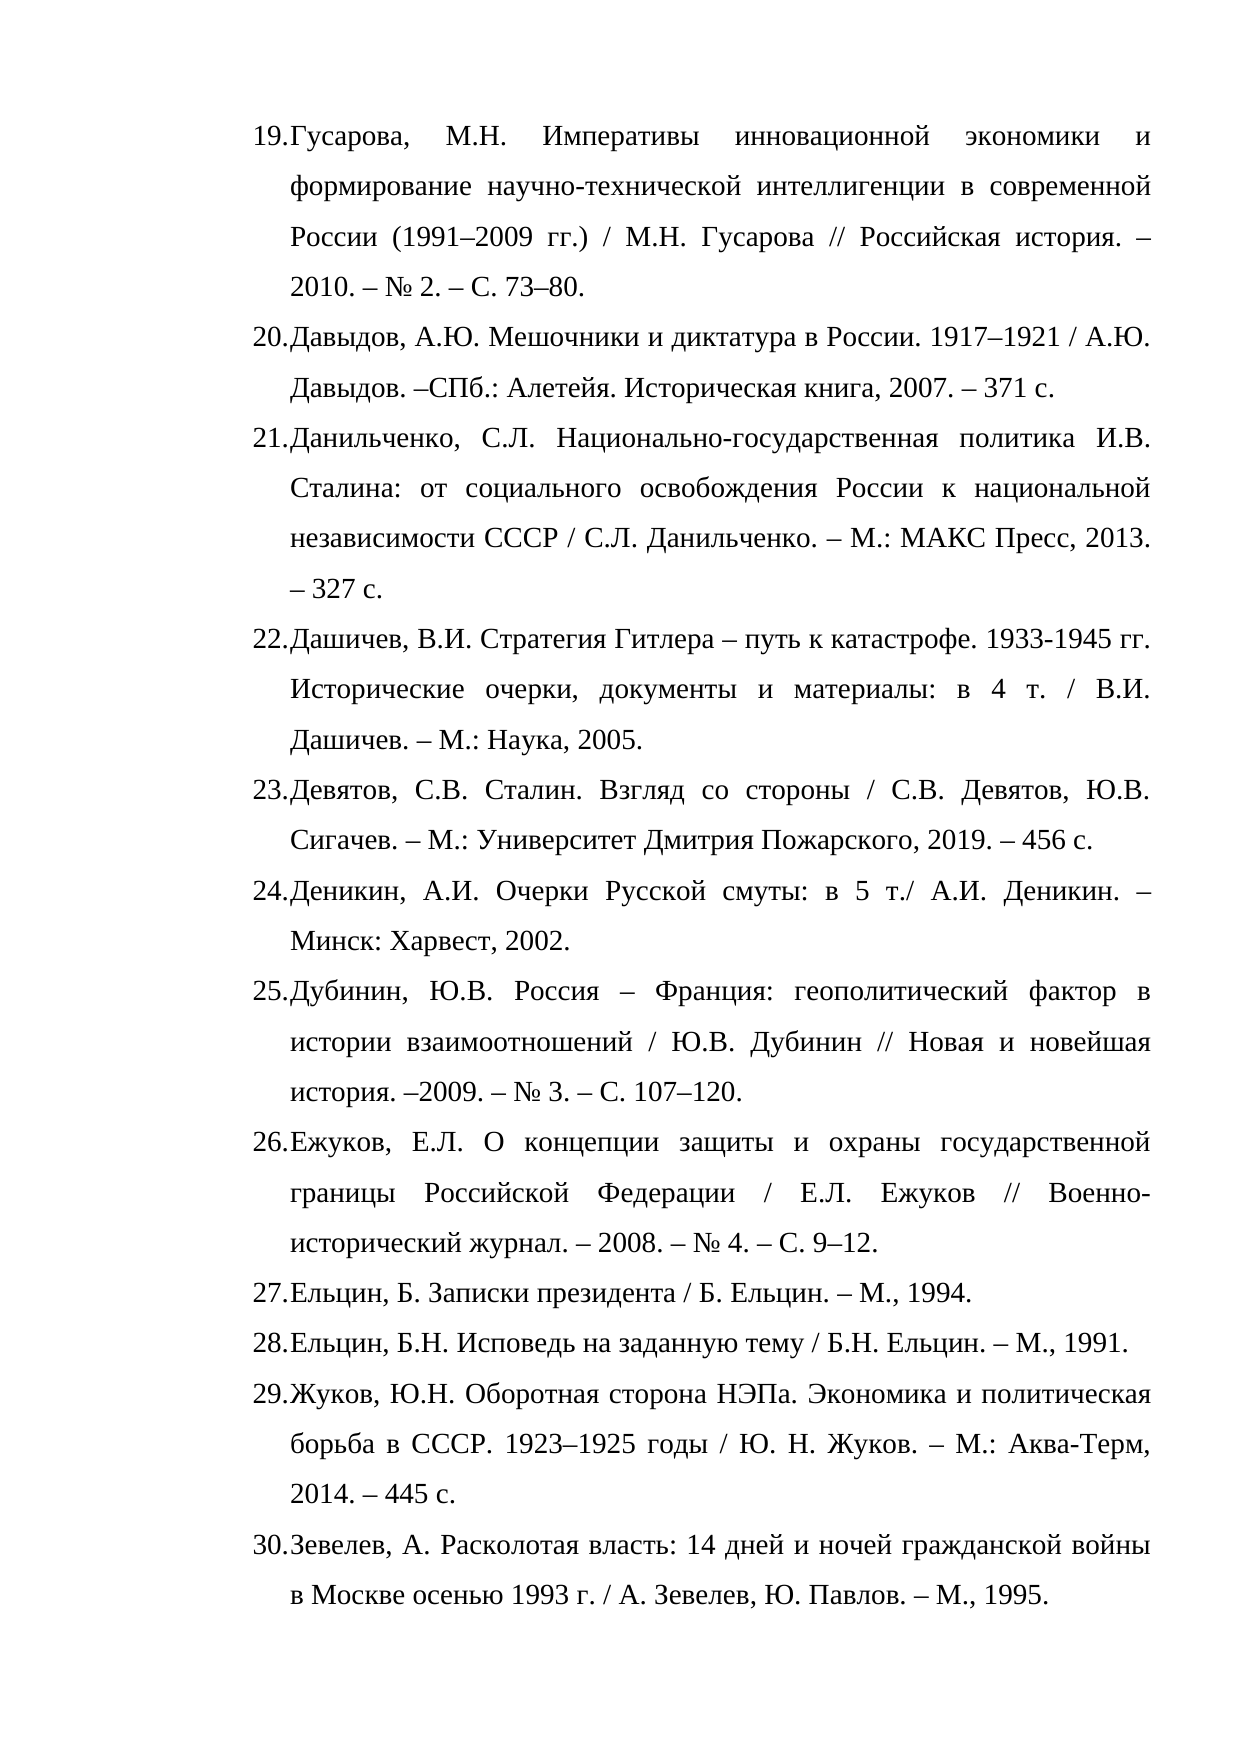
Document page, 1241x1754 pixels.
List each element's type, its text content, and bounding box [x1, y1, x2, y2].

list Давыдов, А.Ю. Мешочники и диктатура в России. 1917–1921 / А.Ю. Давыдов. –СПб.: Алетейя. Историческая книга, 2007. – 371 с. [252, 319, 1152, 403]
list Гусарова, М.Н. Императивы инновационной экономики и формирование научно-технической интеллигенции в современной России (1991–2009 гг.) / М.Н. Гусарова // Российская история. – 2010. – № 2. – С. 73–80. [252, 118, 1152, 303]
list Девятов, С.В. Сталин. Взгляд со стороны / С.В. Девятов, Ю.В. Сигачев. – М.: Университет Дмитрия Пожарского, 2019. – 456 с. [252, 772, 1152, 856]
list Ельцин, Б.Н. Исповедь на заданную тему / Б.Н. Ельцин. – М., 1991. [252, 1326, 1152, 1359]
list Деникин, А.И. Очерки Русской смуты: в 5 т./ А.И. Деникин. – Минск: Харвест, 2002. [252, 873, 1152, 957]
list Дубинин, Ю.В. Россия – Франция: геополитический фактор в истории взаимоотношений / Ю.В. Дубинин // Новая и новейшая история. –2009. – № 3. – С. 107–120. [252, 973, 1152, 1108]
list Данильченко, С.Л. Национально-государственная политика И.В. Сталина: от социального освобождения России к национальной независимости СССР / С.Л. Данильченко. – М.: МАКС Пресс, 2013. – 327 с. [252, 420, 1152, 604]
list Жуков, Ю.Н. Оборотная сторона НЭПа. Экономика и политическая борьба в СССР. 1923–1925 годы / Ю. Н. Жуков. – М.: Аква-Терм, 2014. – 445 с. [252, 1376, 1152, 1510]
list Ежуков, Е.Л. О концепции защиты и охраны государственной границы Российской Федерации / Е.Л. Ежуков // Военно-исторический журнал. – 2008. – № 4. – С. 9–12. [252, 1124, 1152, 1258]
list Ельцин, Б. Записки президента / Б. Ельцин. – М., 1994. [252, 1275, 1152, 1309]
list Дашичев, В.И. Стратегия Гитлера – путь к катастрофе. 1933-1945 гг. Исторические очерки, документы и материалы: в 4 т. / В.И. Дашичев. – М.: Наука, 2005. [252, 621, 1152, 755]
list Зевелев, А. Расколотая власть: 14 дней и ночей гражданской войны в Москве осенью 1993 г. / А. Зевелев, Ю. Павлов. – М., 1995. [252, 1527, 1152, 1611]
